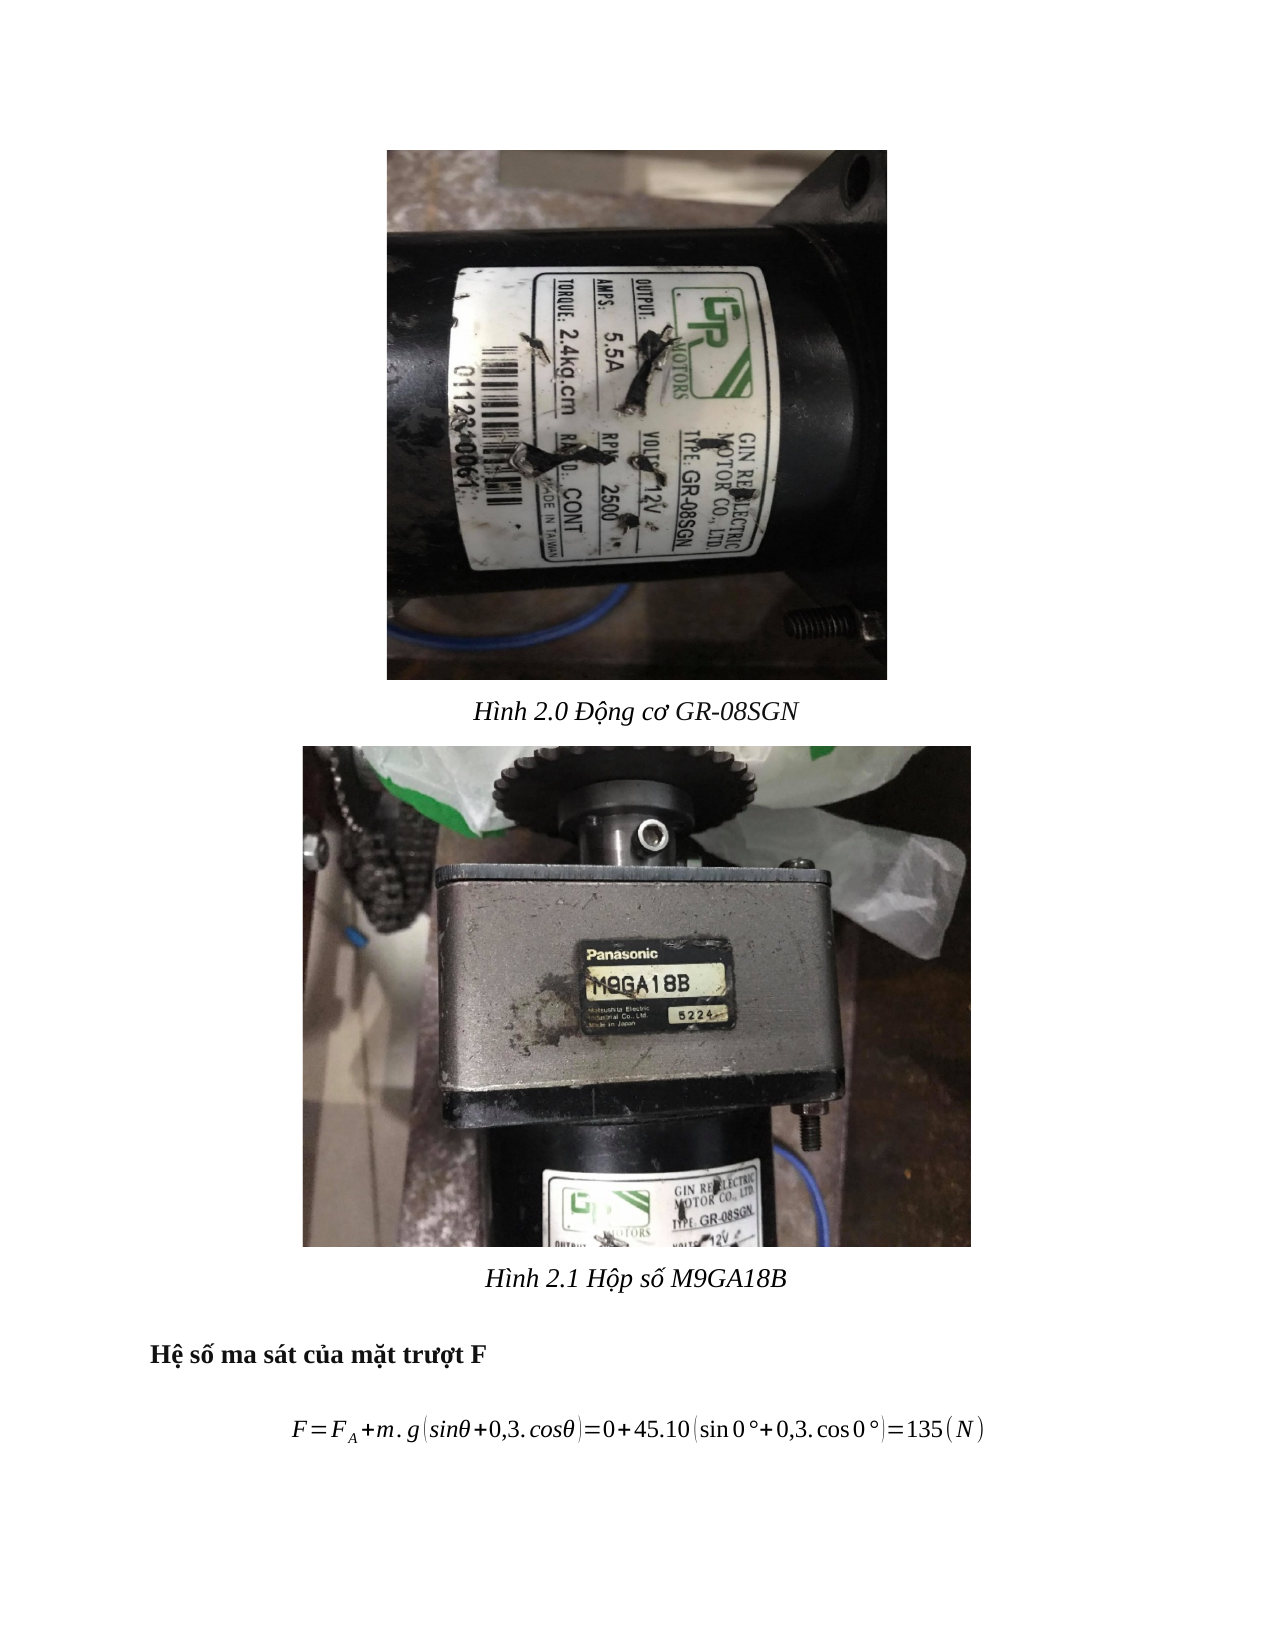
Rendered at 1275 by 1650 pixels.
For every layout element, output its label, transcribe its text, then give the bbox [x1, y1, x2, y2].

table_cell [150, 742, 1124, 1262]
table_cell Hình 2.0 Động cơ GR-08SGN [150, 695, 1124, 742]
text Hệ số ma sát của mặt trượt F [150, 1338, 1125, 1369]
picture [303, 746, 970, 1247]
table_cell Hình 2.1 Hộp số M9GA18B [150, 1262, 1124, 1309]
table_header [150, 150, 1124, 695]
picture [386, 150, 888, 680]
